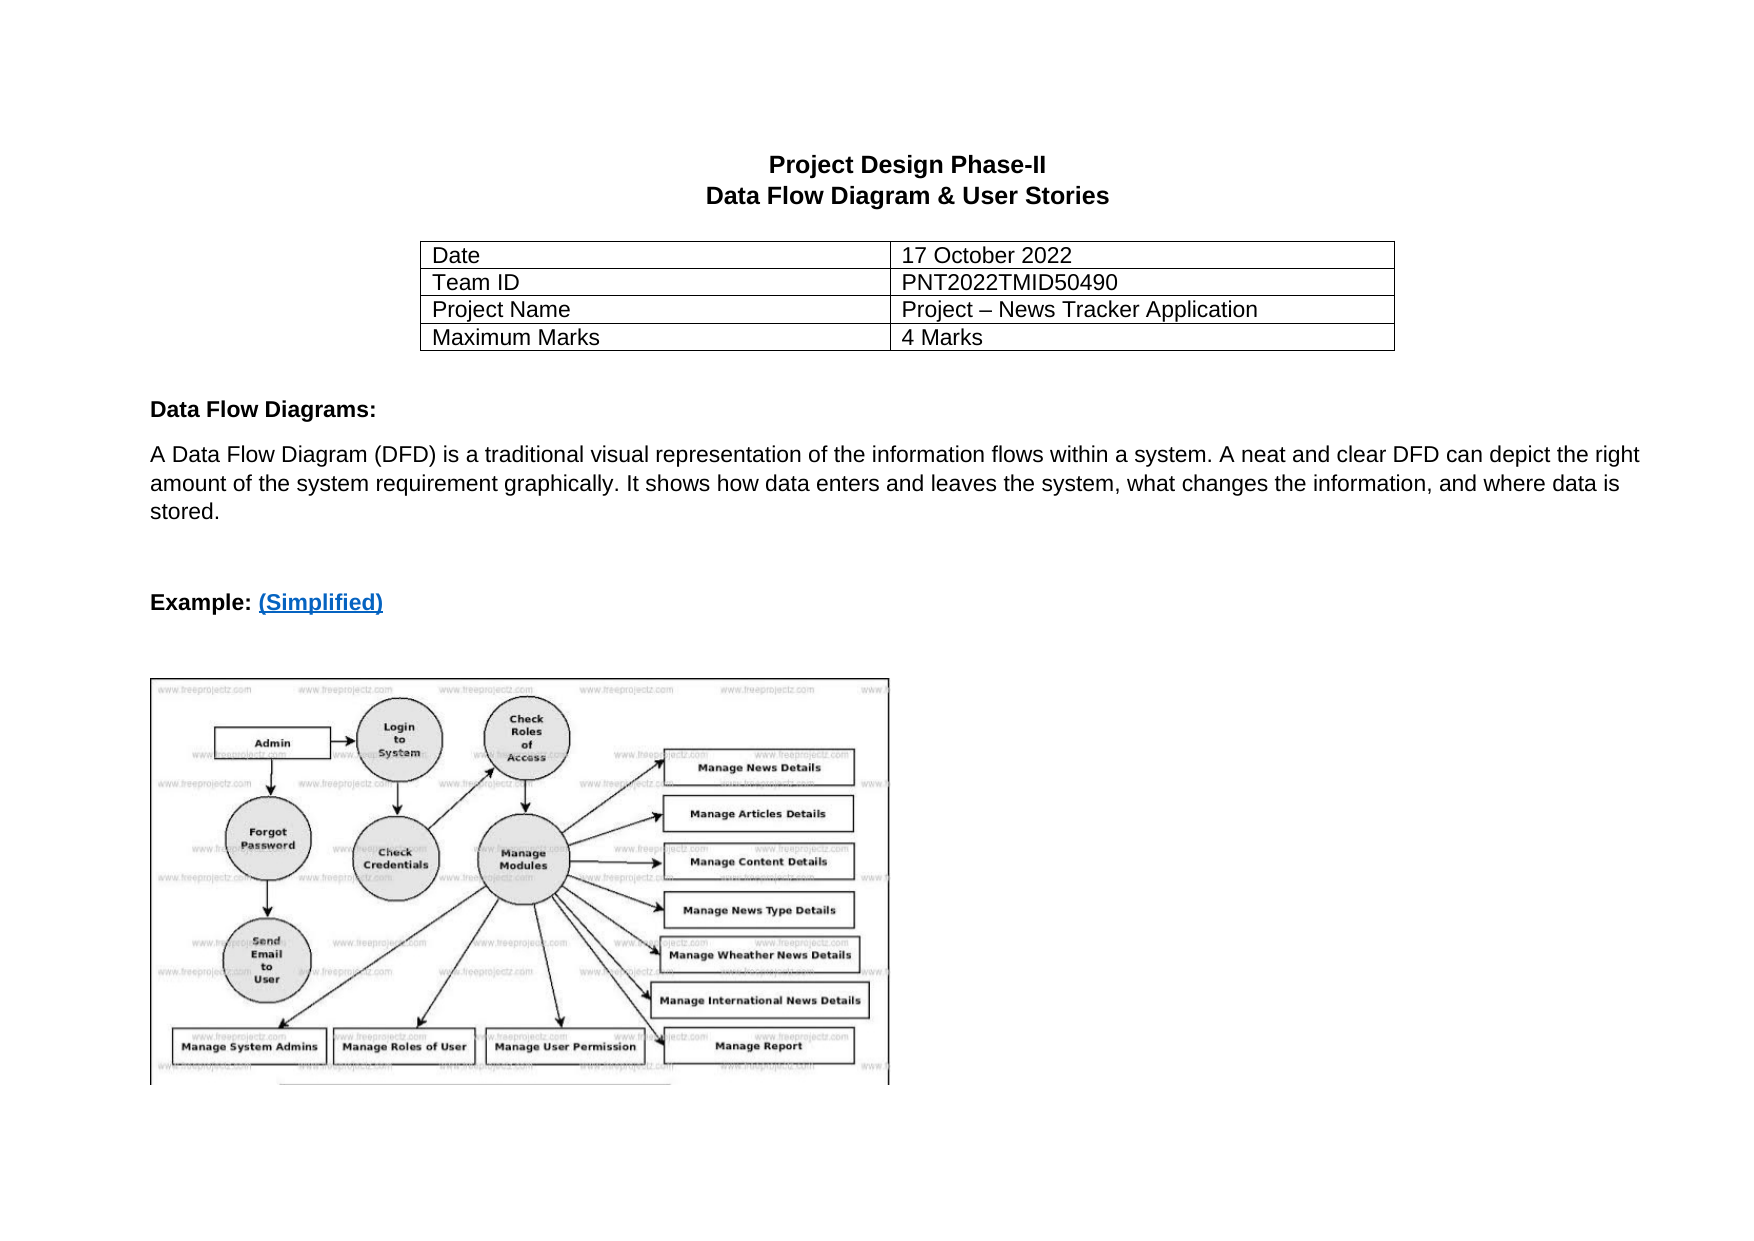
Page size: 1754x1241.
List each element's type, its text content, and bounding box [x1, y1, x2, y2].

text A Data Flow Diagram (DFD) is a traditional visual representation of the information flows within a system. A neat and clear DFD can depict the right amount of the system requirement graphically. It shows how data enters and leaves the system, what changes the information, and where data is stored. [150, 441, 1665, 524]
table_cell 4 Marks [891, 324, 1394, 350]
picture [150, 678, 891, 1085]
table_cell Maximum Marks [421, 324, 890, 350]
text Data Flow Diagrams: [150, 396, 1665, 423]
table_cell Project Name [421, 296, 890, 323]
table_header 17 October 2022 [891, 242, 1394, 268]
table_cell Team ID [421, 269, 890, 295]
text Example: (Simplified) [150, 588, 1665, 615]
table_cell Project – News Tracker Application [891, 296, 1394, 323]
table_header Date [421, 242, 890, 268]
text Data Flow Diagram & User Stories [150, 181, 1665, 210]
text Project Design Phase-II [150, 150, 1665, 179]
table_cell PNT2022TMID50490 [891, 269, 1394, 295]
